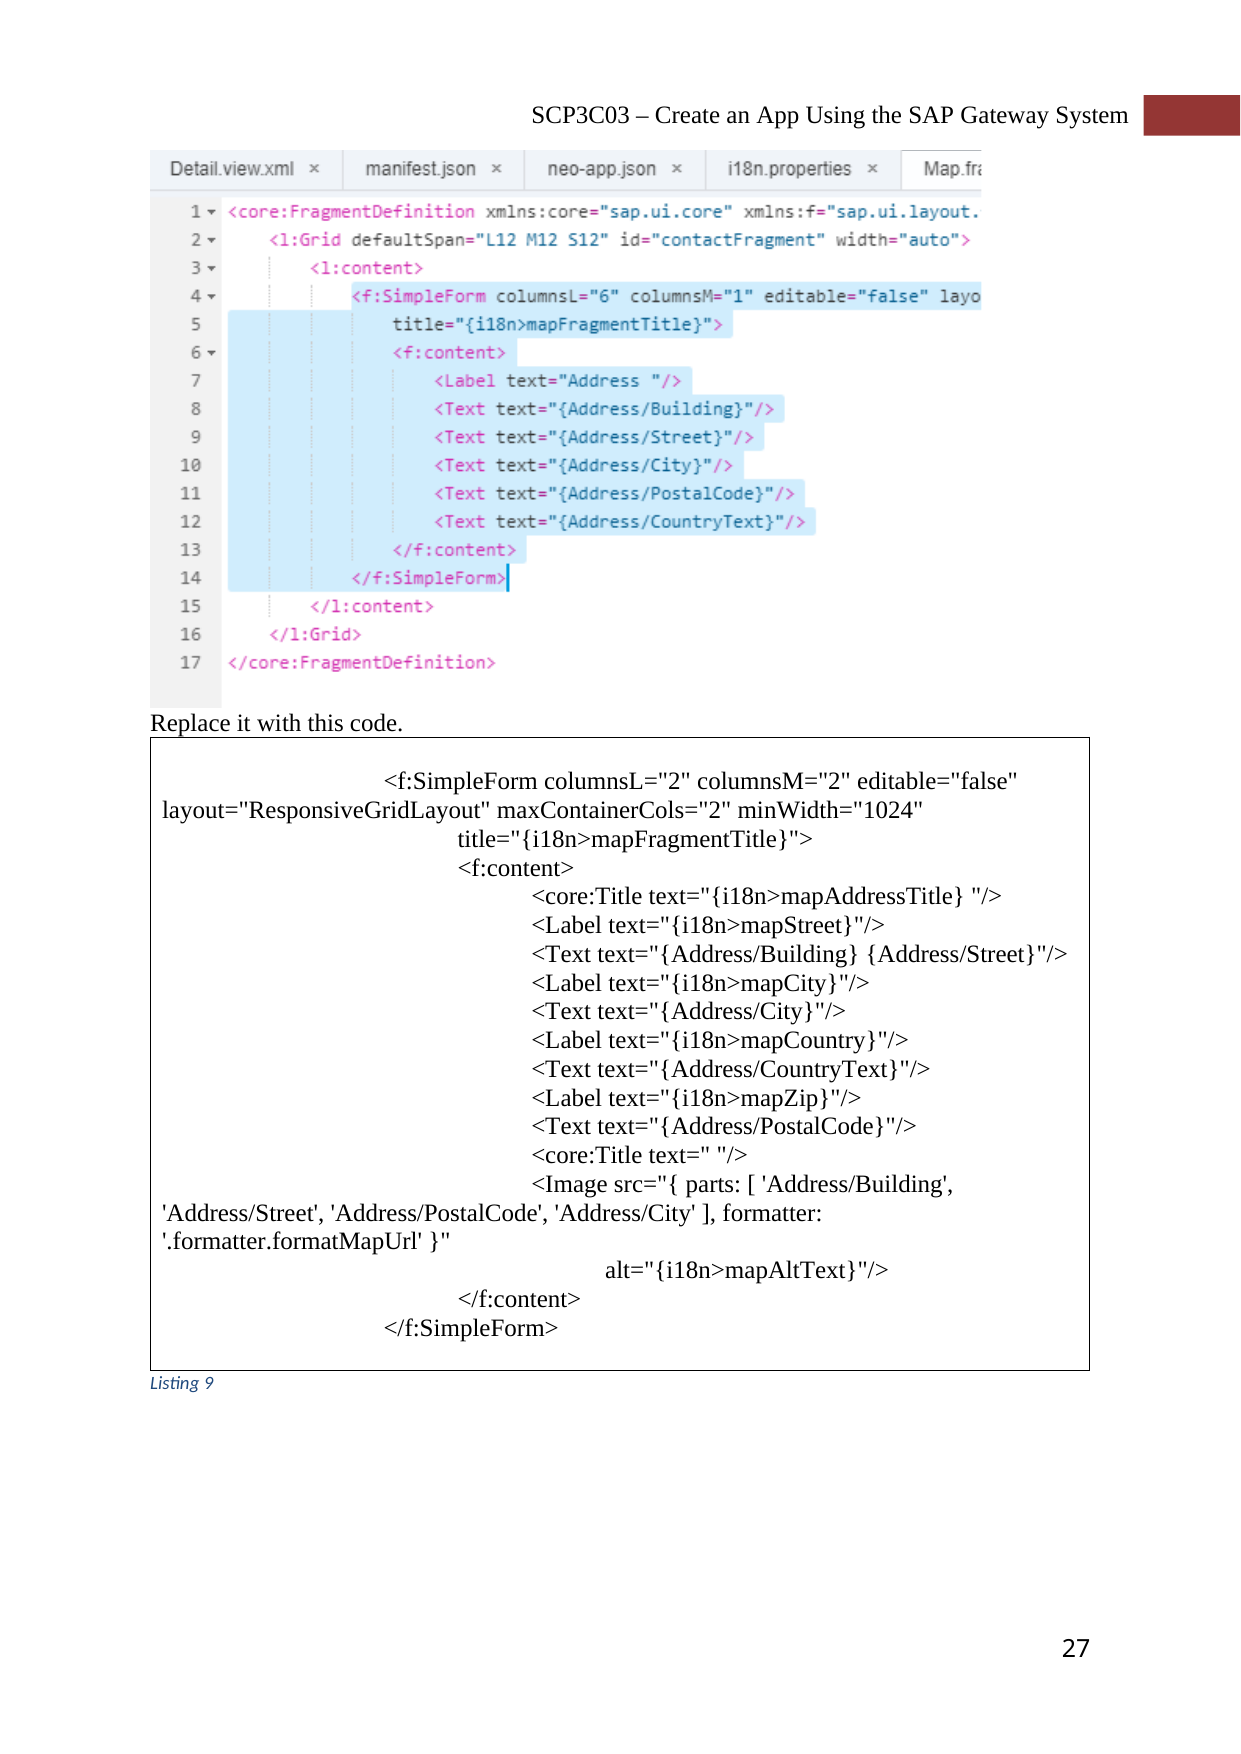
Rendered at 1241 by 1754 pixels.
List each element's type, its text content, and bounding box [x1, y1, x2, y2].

text Replace it with this code. [150, 708, 1090, 737]
picture [150, 150, 982, 708]
table_header <f:SimpleForm columnsL="2" columnsM="2" editable="false" layout="ResponsiveGridLayout" maxContainerCols="2" minWidth="1024" title="{i18n>mapFragmentTitle}"> <f:content> <core:Title text="{i18n>mapAddressTitle} "/> <Label text="{i18n>mapStreet}"/> <Text text="{Address/Building} {Address/Street}"/> <Label text="{i18n>mapCity}"/> <Text text="{Address/City}"/> <Label text="{i18n>mapCountry}"/> <Text text="{Address/CountryText}"/> <Label text="{i18n>mapZip}"/> <Text text="{Address/PostalCode}"/> <core:Title text=" "/> <Image src="{ parts: [ 'Address/Building', 'Address/Street', 'Address/PostalCode', 'Address/City' ], formatter: '.formatter.formatMapUrl' }" alt="{i18n>mapAltText}"/> </f:content> </f:SimpleForm> [151, 738, 1089, 1370]
